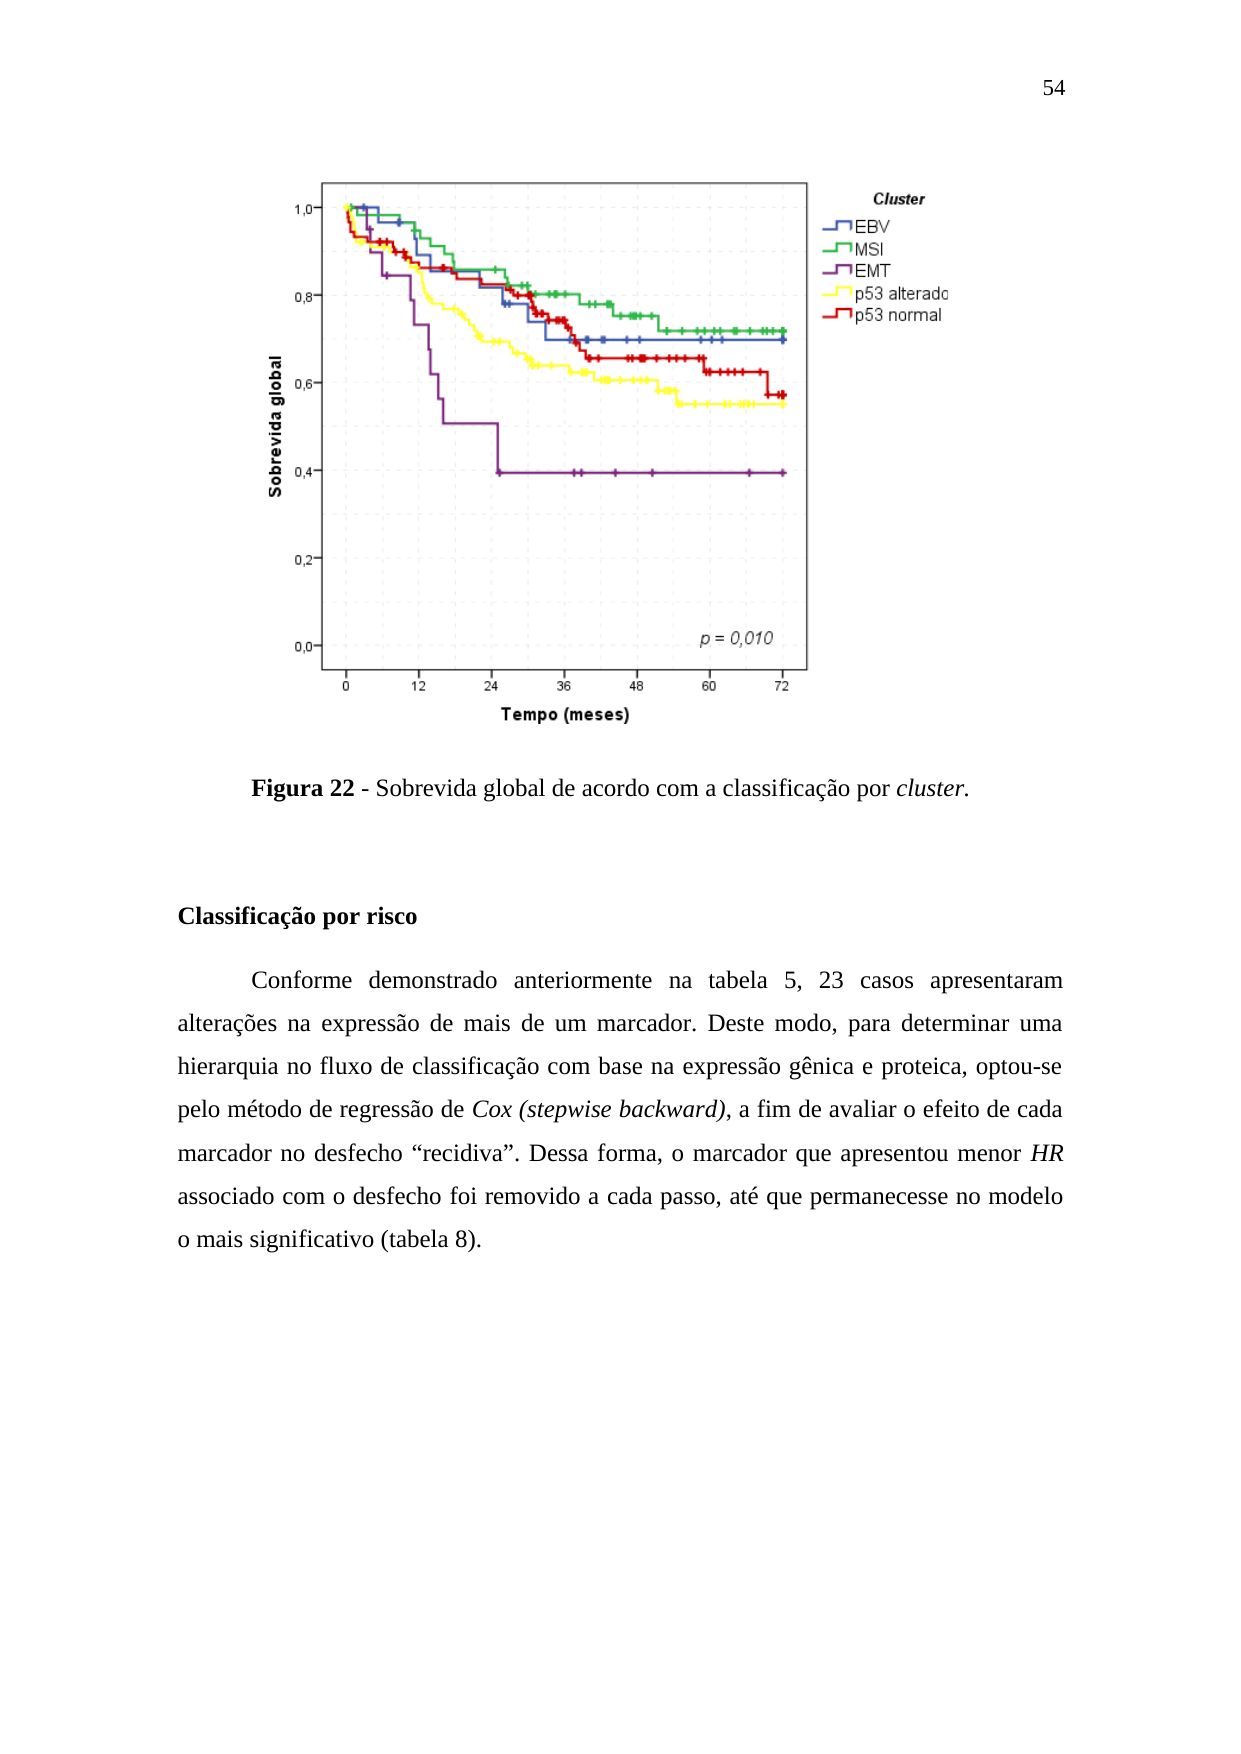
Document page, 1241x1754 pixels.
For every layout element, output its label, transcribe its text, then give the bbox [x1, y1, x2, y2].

subtitle Classificação por risco [177, 901, 1121, 930]
text Figura 22 - Sobrevida global de acordo com a classificação por cluster. [251, 773, 1121, 802]
picture [268, 182, 948, 724]
text Conforme demonstrado anteriormente na tabela 5, 23 casos apresentaram alterações na expressão de mais de um marcador. Deste modo, para determinar uma hierarquia no fluxo de classificação com base na expressão gênica e proteica, optou-se pelo método de regressão de Cox (stepwise backward), a fim de avaliar o efeito de cada marcador no desfecho “recidiva”. Dessa forma, o marcador que apresentou menor HR associado com o desfecho foi removido a cada passo, até que permanecesse no modelo o mais significativo (tabela 8). [177, 965, 1064, 1253]
